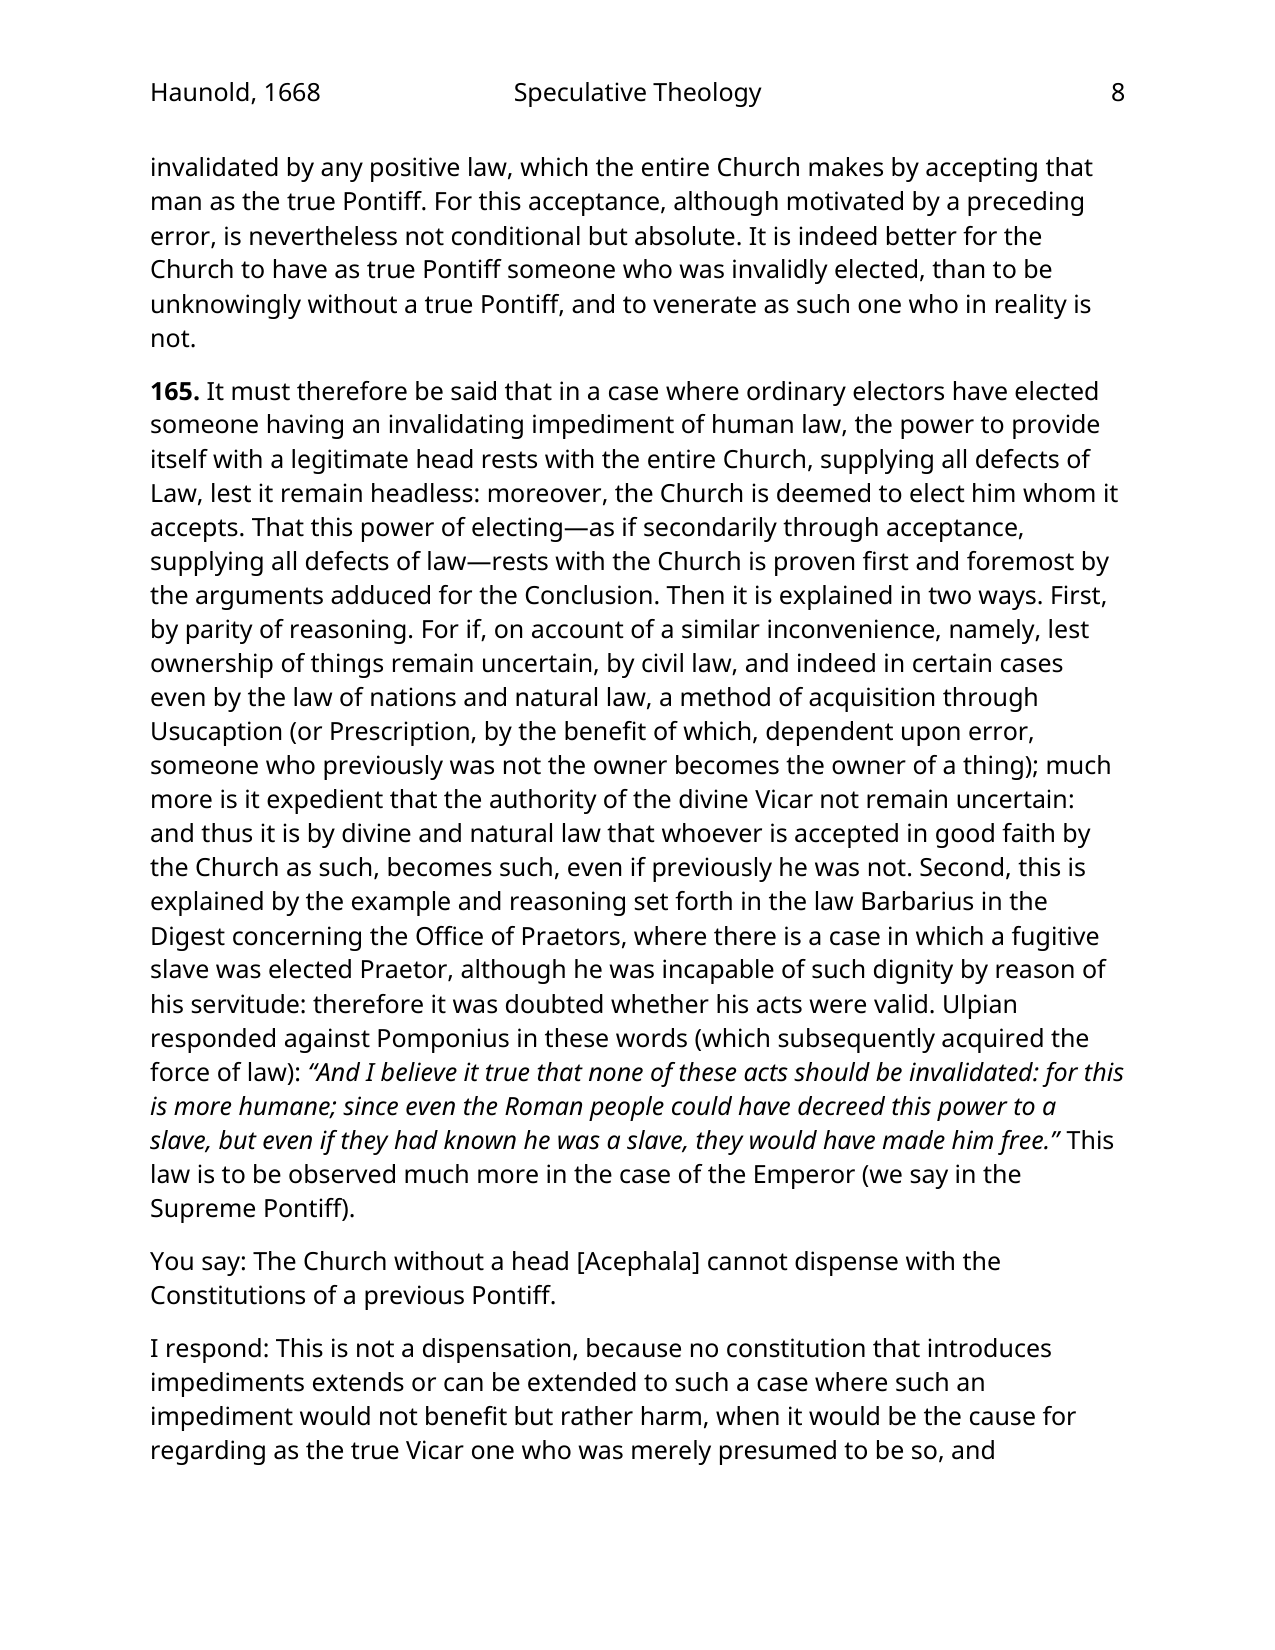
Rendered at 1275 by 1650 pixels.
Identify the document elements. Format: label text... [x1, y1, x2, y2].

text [150, 1330, 1125, 1467]
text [150, 150, 1125, 354]
text You say: The Church without a head [Acephala] cannot dispense with the Constitutions of a previous Pontiff. [150, 1243, 1125, 1312]
text 165. It must therefore be said that in a case where ordinary electors have elected someone having an invalidating impediment of human law, the power to provide itself with a legitimate head rests with the entire Church, supplying all defects of Law, lest it remain headless: moreover, the Church is deemed to elect him whom it accepts. That this power of electing—as if secondarily through acceptance, supplying all defects of law—rests with the Church is proven first and foremost by the arguments adduced for the Conclusion. Then it is explained in two ways. First, by parity of reasoning. For if, on account of a similar inconvenience, namely, lest ownership of things remain uncertain, by civil law, and indeed in certain cases even by the law of nations and natural law, a method of acquisition through Usucaption (or Prescription, by the benefit of which, dependent upon error, someone who previously was not the owner becomes the owner of a thing); much more is it expedient that the authority of the divine Vicar not remain uncertain: and thus it is by divine and natural law that whoever is accepted in good faith by the Church as such, becomes such, even if previously he was not. Second, this is explained by the example and reasoning set forth in the law Barbarius in the Digest concerning the Office of Praetors, where there is a case in which a fugitive slave was elected Praetor, although he was incapable of such dignity by reason of his servitude: therefore it was doubted whether his acts were valid. Ulpian responded against Pomponius in these words (which subsequently acquired the force of law): “And I believe it true that none of these acts should be invalidated: for this is more humane; since even the Roman people could have decreed this power to a slave, but even if they had known he was a slave, they would have made him free.” This law is to be observed much more in the case of the Emperor (we say in the Supreme Pontiff). [150, 373, 1125, 1225]
